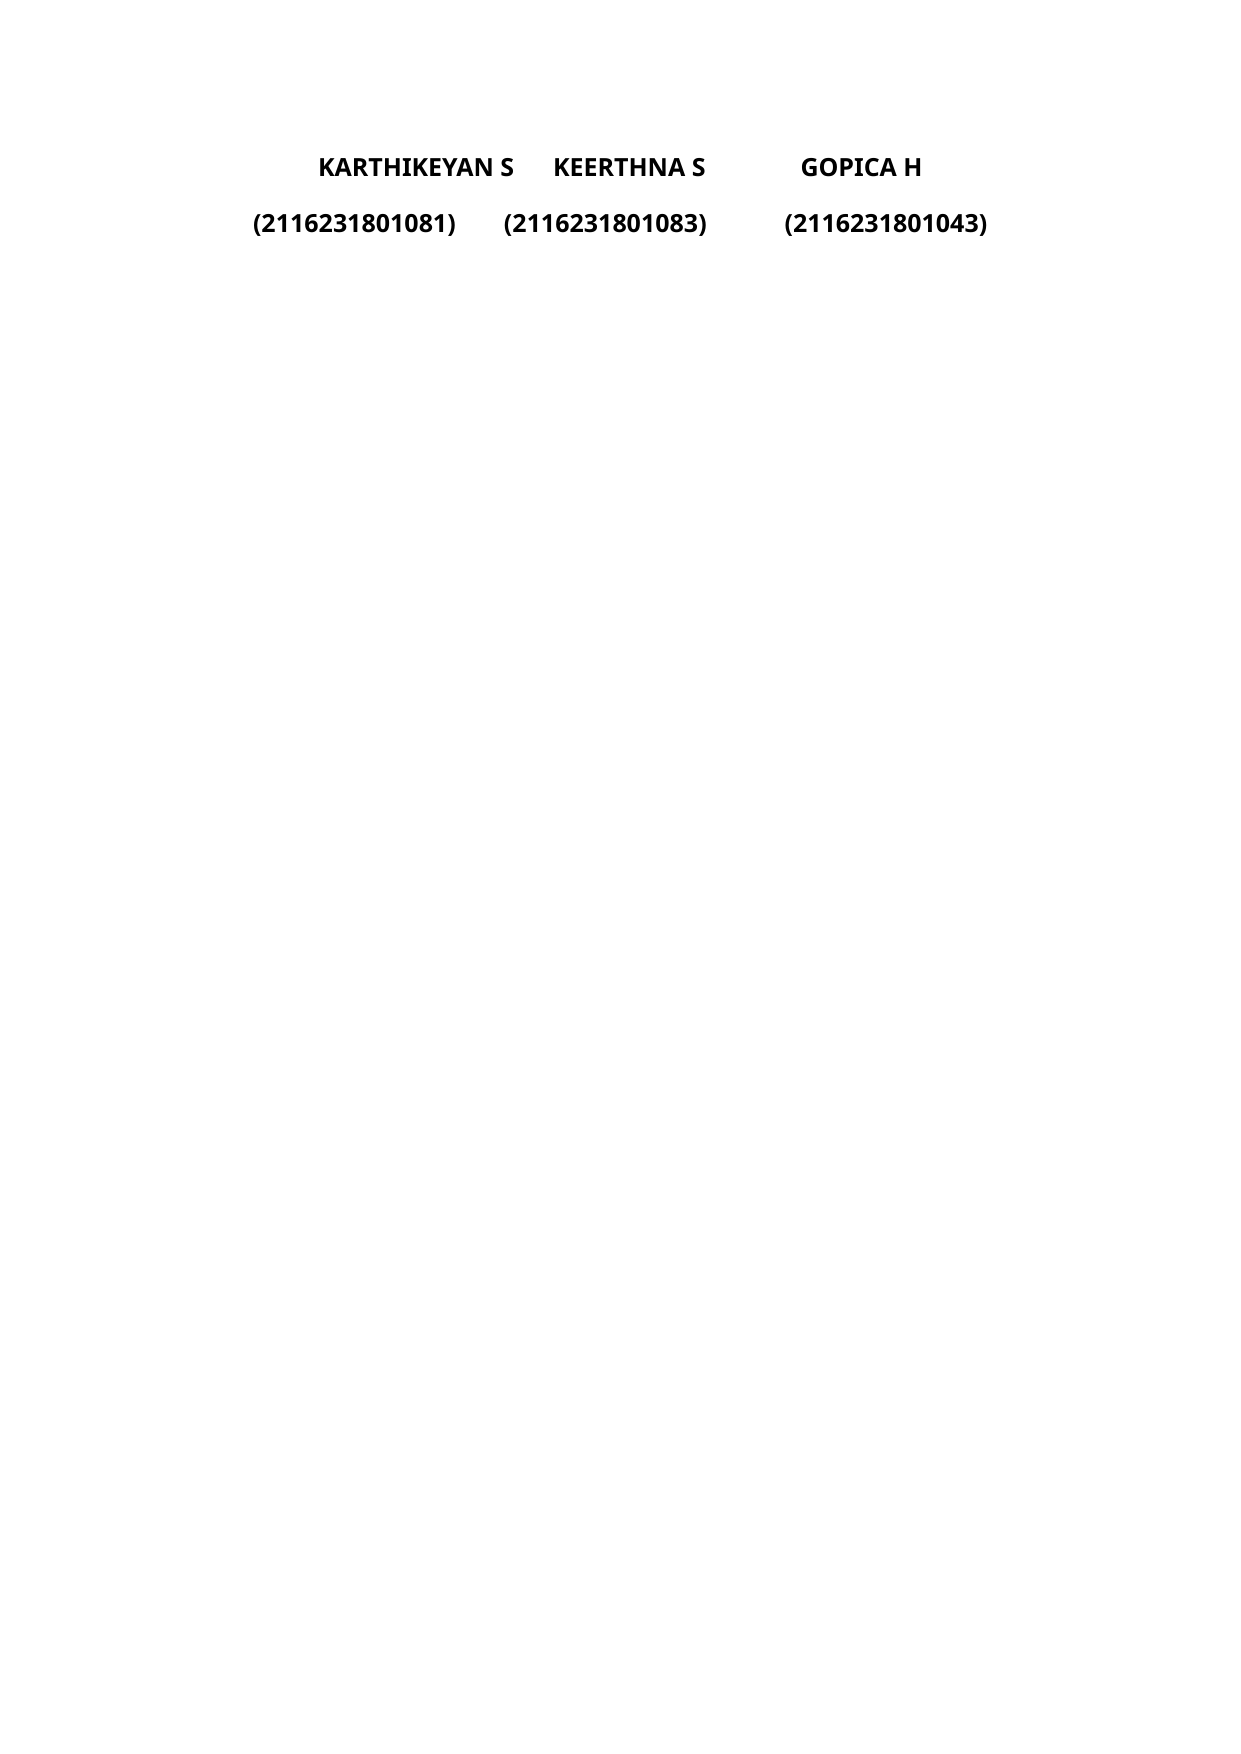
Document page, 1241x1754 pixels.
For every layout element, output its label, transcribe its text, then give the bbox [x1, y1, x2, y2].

text (2116231801081) (2116231801083) (2116231801043) [150, 206, 1090, 240]
text KARTHIKEYAN S KEERTHNA S GOPICA H [150, 150, 1090, 184]
